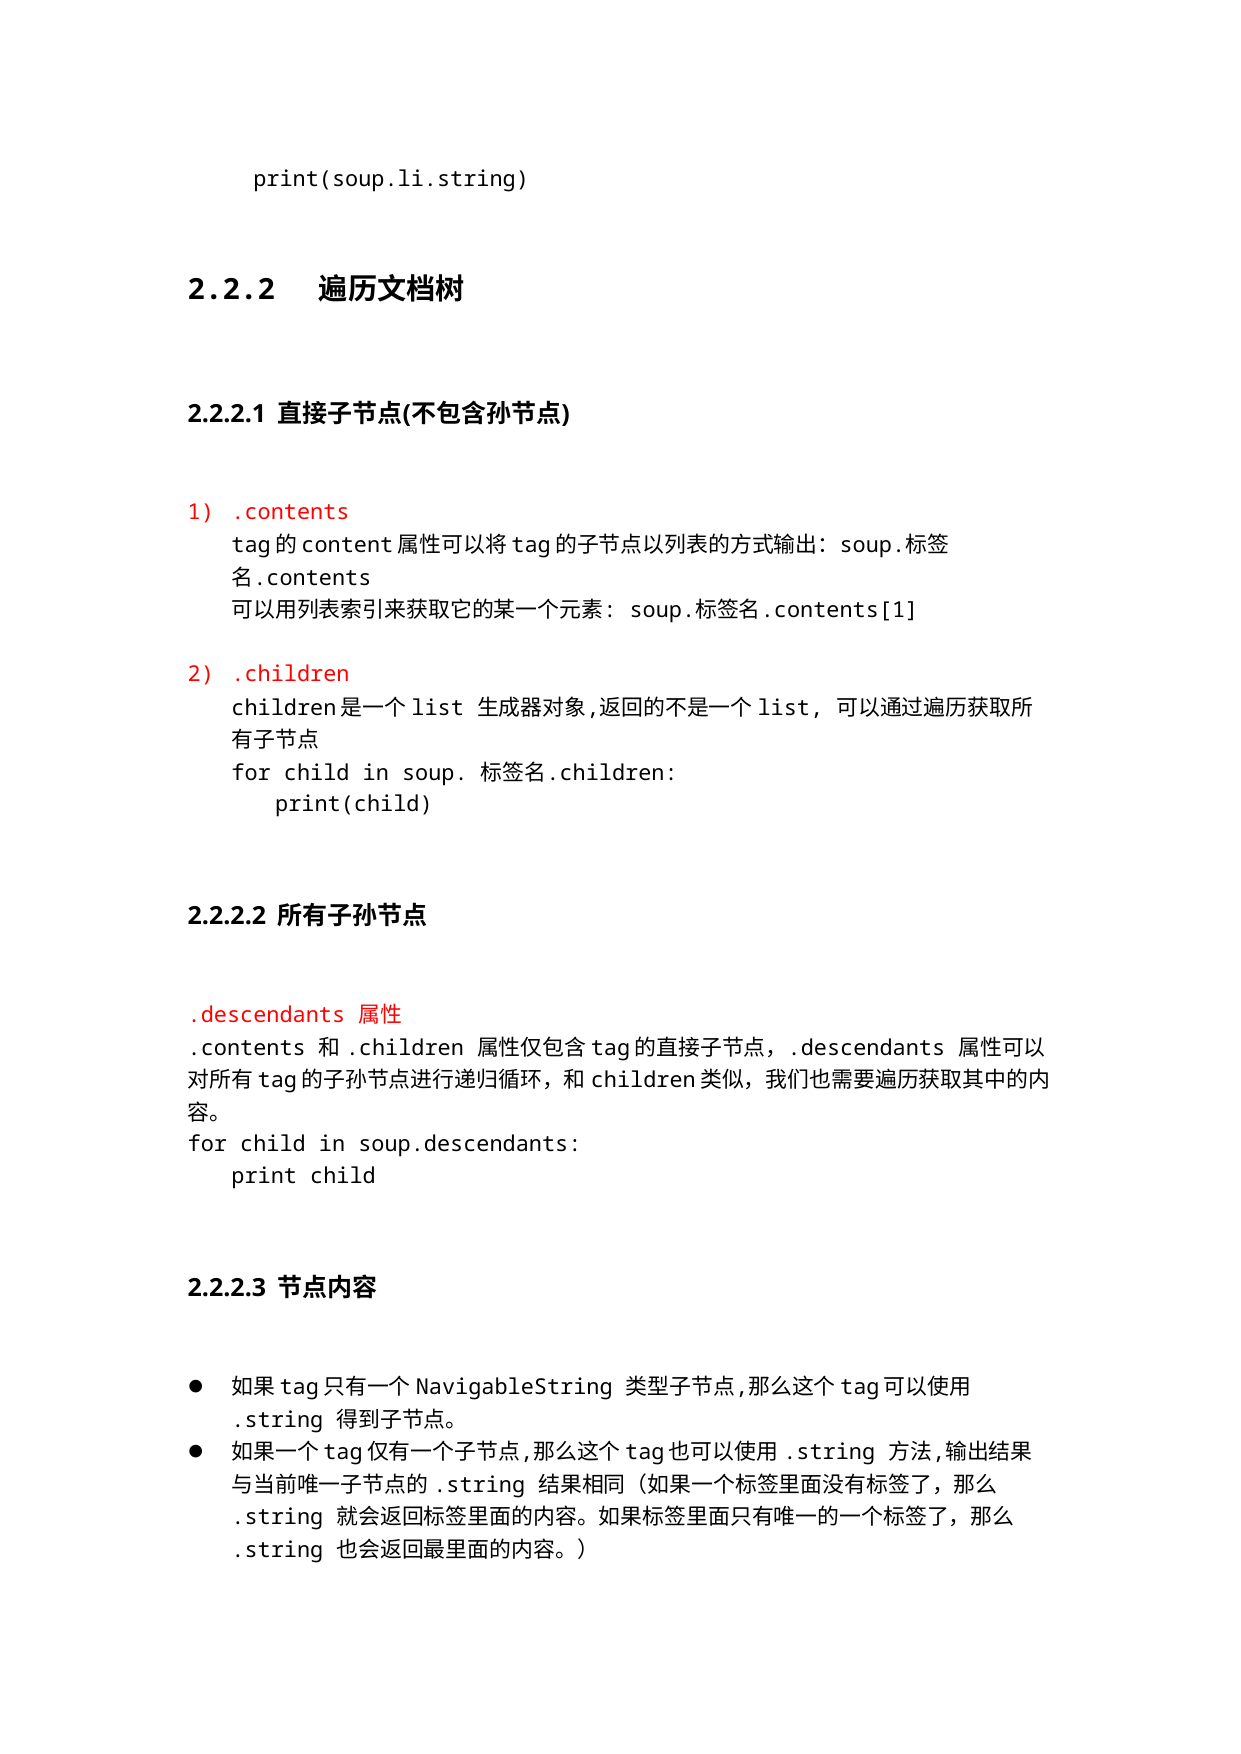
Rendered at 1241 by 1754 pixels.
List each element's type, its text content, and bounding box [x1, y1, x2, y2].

text for child in soup.descendants: [187, 1127, 1053, 1159]
text print child [187, 1159, 1053, 1192]
list 如果tag只有一个 NavigableString 类型子节点,那么这个tag可以使用 .string 得到子节点。 [187, 1369, 1053, 1434]
list tag的content属性可以将tag的子节点以列表的方式输出：soup.标签名.contents [231, 527, 1053, 592]
list .children [187, 657, 1053, 689]
subtitle 直接子节点(不包含孙节点) [187, 379, 1053, 444]
list children是一个 list 生成器对象,返回的不是一个 list, 可以通过遍历获取所有子节点 [231, 689, 1053, 754]
subtitle 遍历文档树 [187, 254, 1053, 319]
list for child in soup. 标签名.children: [231, 754, 1053, 787]
text print(soup.li.string) [187, 162, 1053, 194]
list .contents [187, 494, 1053, 527]
list 可以用列表索引来获取它的某一个元素: soup.标签名.contents[1] [231, 592, 1053, 624]
subtitle 所有子孙节点 [187, 881, 1053, 946]
text .descendants 属性 [187, 997, 1053, 1029]
subtitle 节点内容 [187, 1253, 1053, 1318]
text print(child) [231, 787, 1053, 819]
list 如果一个tag仅有一个子节点,那么这个tag也可以使用 .string 方法,输出结果与当前唯一子节点的 .string 结果相同（如果一个标签里面没有标签了，那么 .string 就会返回标签里面的内容。如果标签里面只有唯一的一个标签了，那么 .string 也会返回最里面的内容。） [187, 1434, 1053, 1564]
text .contents 和 .children 属性仅包含tag的直接子节点，.descendants 属性可以对所有tag的子孙节点进行递归循环，和 children类似，我们也需要遍历获取其中的内容。 [187, 1029, 1053, 1127]
